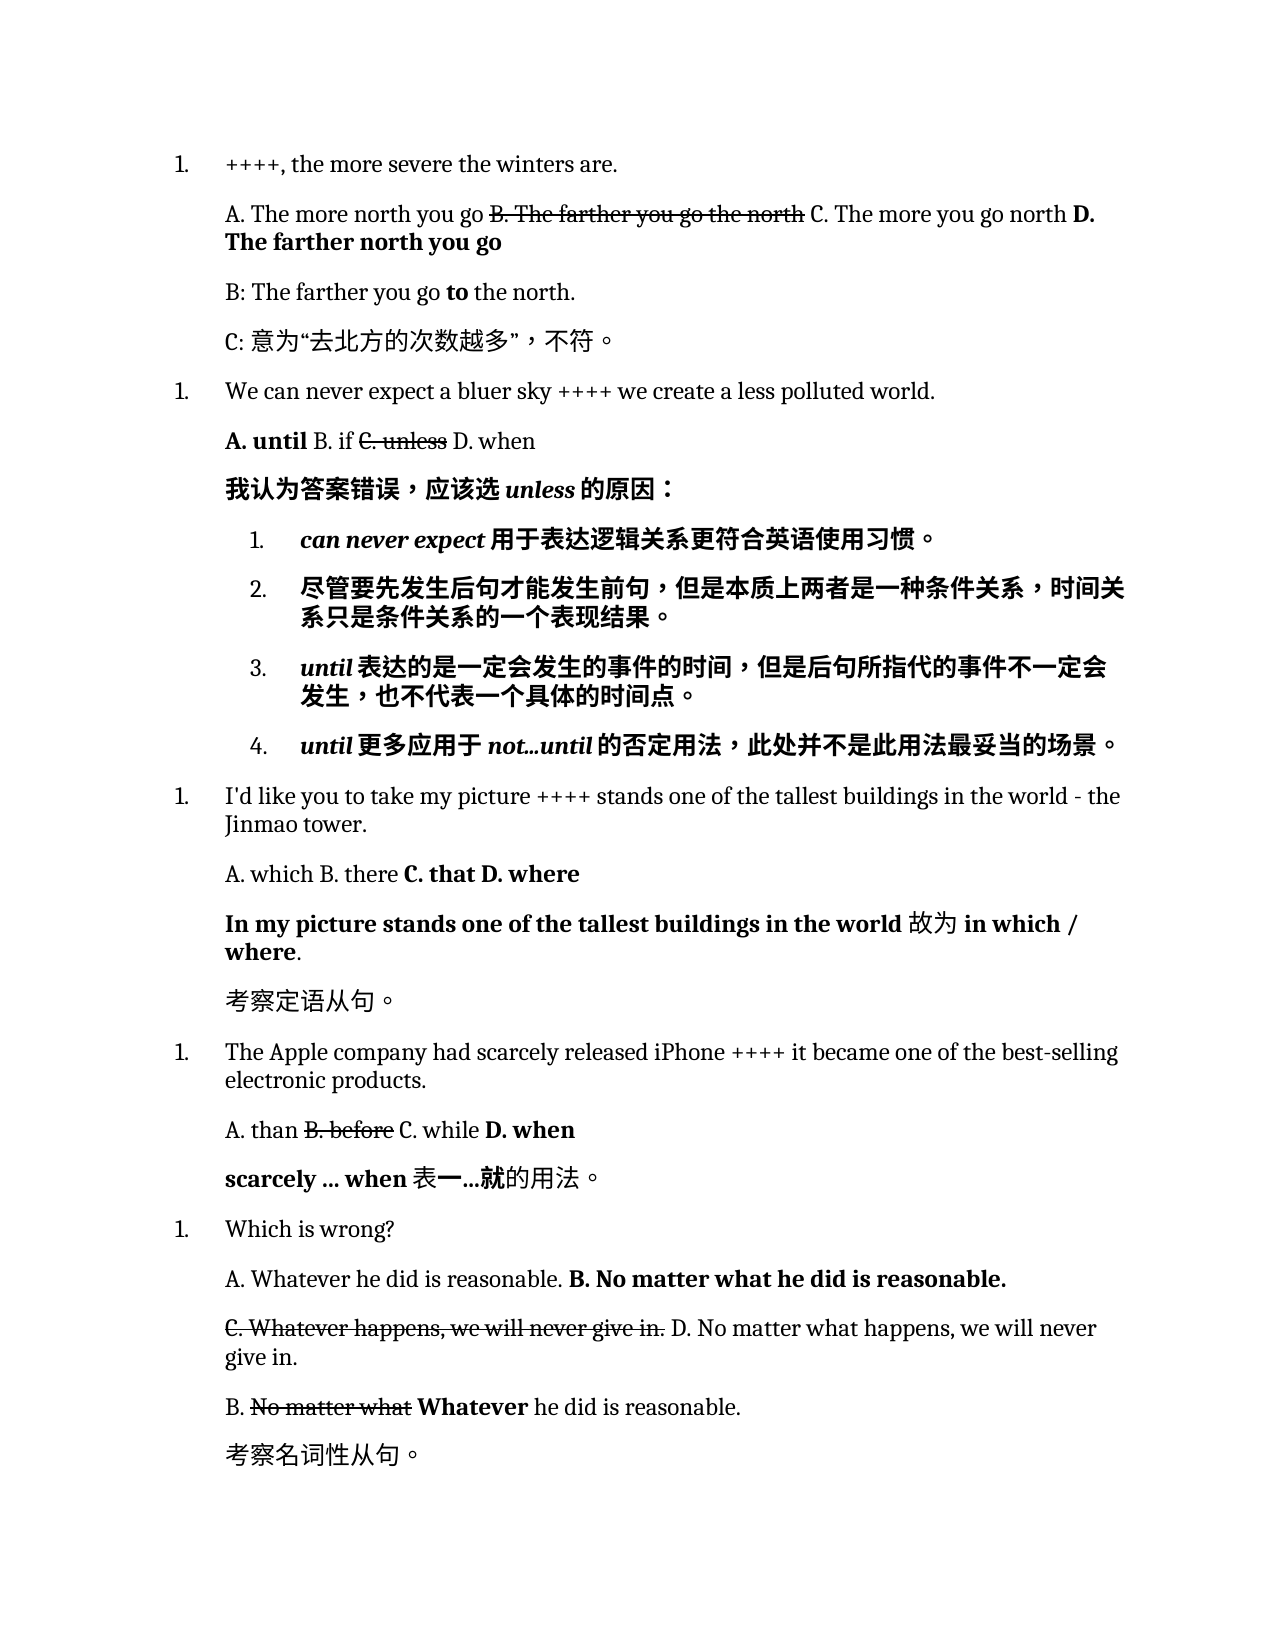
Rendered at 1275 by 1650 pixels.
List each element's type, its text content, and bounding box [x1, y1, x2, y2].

list until更多应用于not...until的否定用法，此处并不是此用法最妥当的场景。 [250, 732, 1125, 761]
list ++++, the more severe the winters are. [175, 150, 1125, 179]
list C. Whatever happens, we will never give in. D. No matter what happens, we will never give in. [175, 1314, 1125, 1372]
list We can never expect a bluer sky ++++ we create a less polluted world. [175, 377, 1125, 406]
list 考察名词性从句。 [175, 1442, 1125, 1471]
list In my picture stands one of the tallest buildings in the world 故为 in which / where. [175, 909, 1125, 967]
list C: 意为“去北方的次数越多”，不符。 [175, 327, 1125, 356]
list 我认为答案错误，应该选unless的原因： [175, 476, 1125, 505]
list 尽管要先发生后句才能发生前句，但是本质上两者是一种条件关系，时间关系只是条件关系的一个表现结果。 [250, 575, 1125, 633]
list can never expect用于表达逻辑关系更符合英语使用习惯。 [250, 526, 1125, 554]
list The Apple company had scarcely released iPhone ++++ it became one of the best-selling electronic products. [175, 1037, 1125, 1095]
list 考察定语从句。 [175, 988, 1125, 1017]
list until表达的是一定会发生的事件的时间，但是后句所指代的事件不一定会发生，也不代表一个具体的时间点。 [250, 654, 1125, 711]
list I'd like you to take my picture ++++ stands one of the tallest buildings in the world - the Jinmao tower. [175, 782, 1125, 839]
list B: The farther you go to the north. [175, 278, 1125, 307]
list A. which B. there C. that D. where [175, 860, 1125, 889]
list B. No matter what Whatever he did is reasonable. [175, 1392, 1125, 1421]
list A. Whatever he did is reasonable. B. No matter what he did is reasonable. [175, 1264, 1125, 1293]
list A. The more north you go B. The farther you go the north C. The more you go north D. The farther north you go [175, 199, 1125, 257]
list A. than B. before C. while D. when [175, 1116, 1125, 1144]
list A. until B. if C. unless D. when [175, 427, 1125, 455]
list Which is wrong? [175, 1215, 1125, 1244]
list scarcely ... when表一...就的用法。 [175, 1165, 1125, 1194]
